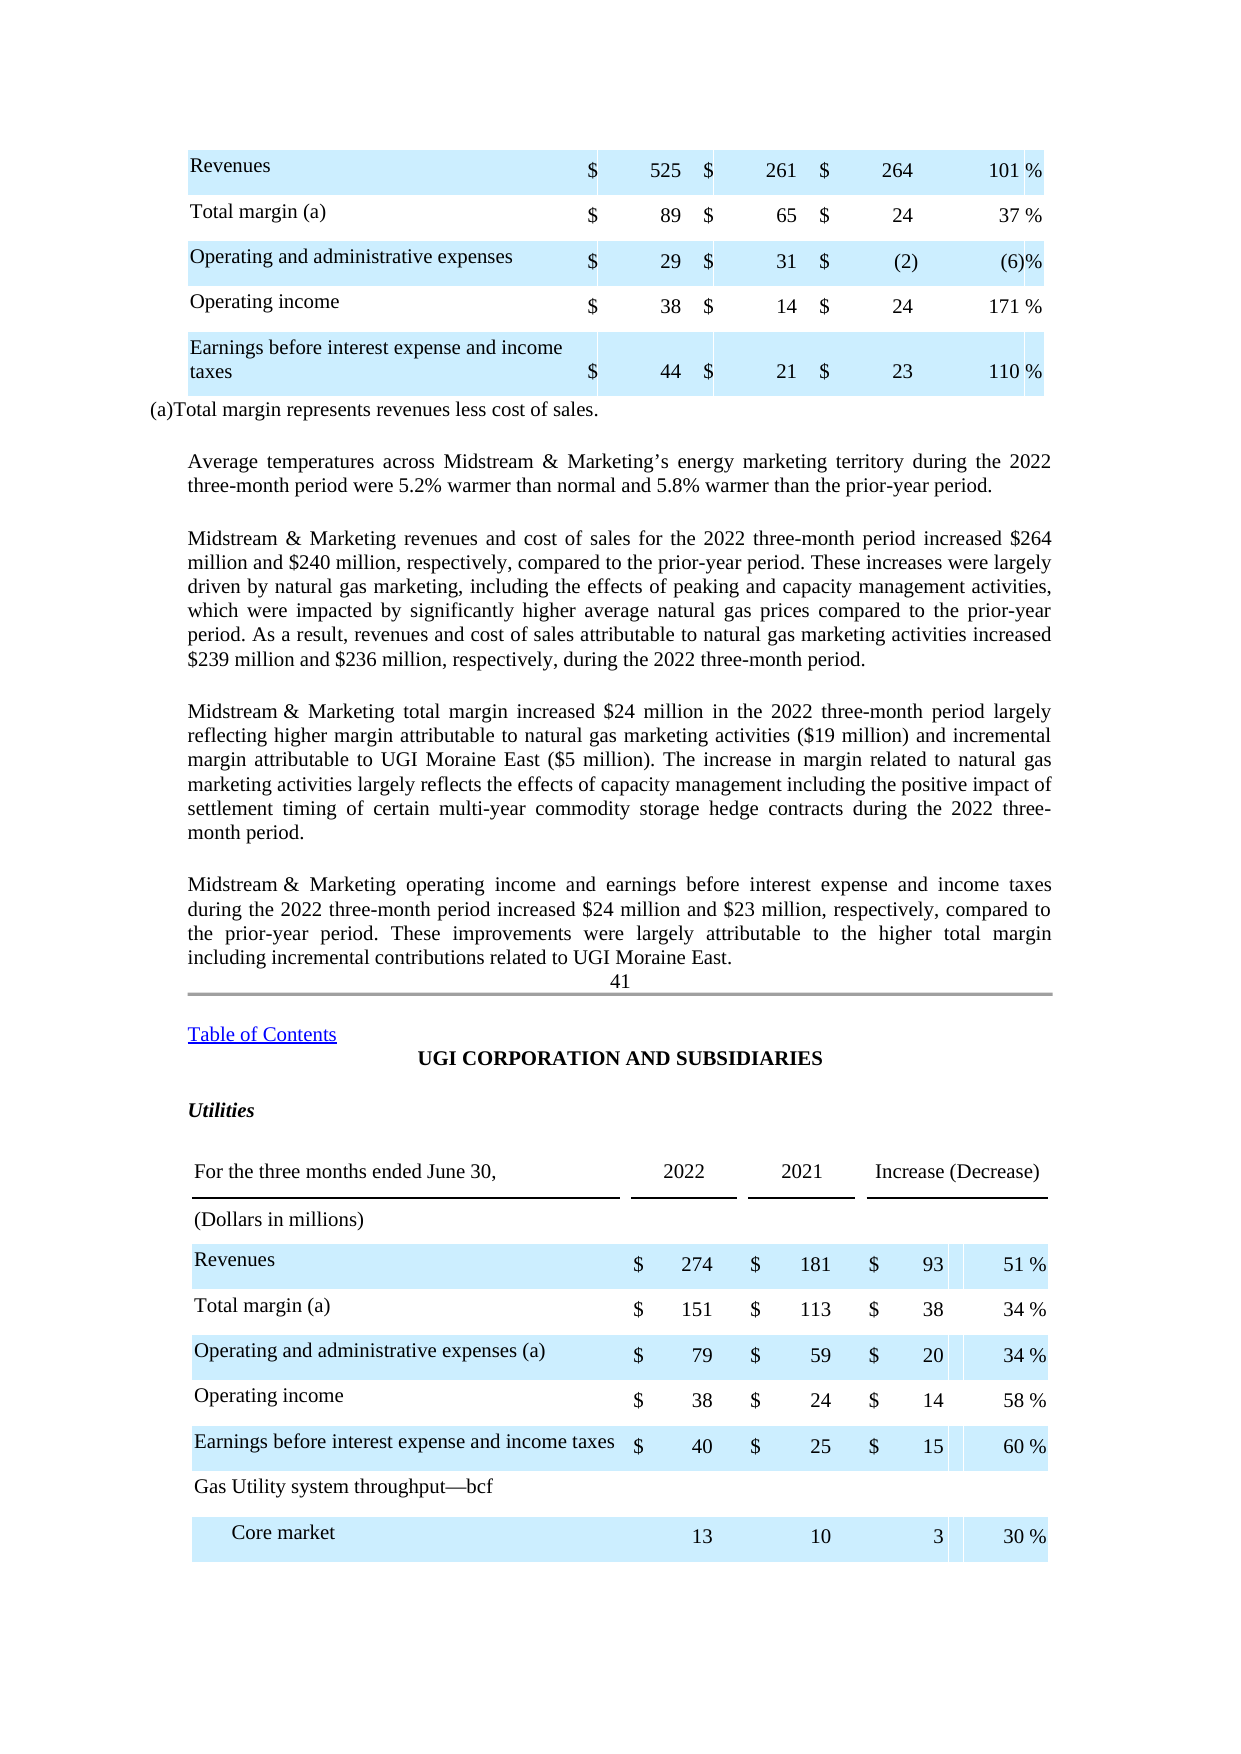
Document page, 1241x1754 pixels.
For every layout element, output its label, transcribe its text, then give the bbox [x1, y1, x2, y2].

text Midstream & Marketing operating income and earnings before interest expense and income taxes during the 2022 three-month period increased $24 million and $23 million, respectively, compared to the prior-year period. These improvements were largely attributable to the higher total margin including incremental contributions related to UGI Moraine East. [187, 872, 1053, 969]
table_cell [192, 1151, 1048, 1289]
text Midstream & Marketing total margin increased $24 million in the 2022 three-month period largely reflecting higher margin attributable to natural gas marketing activities ($19 million) and incremental margin attributable to UGI Moraine East ($5 million). The increase in margin related to natural gas marketing activities largely reflects the effects of capacity management including the positive impact of settlement timing of certain multi-year commodity storage hedge contracts during the 2022 three-month period. [187, 699, 1053, 844]
text Utilities [187, 1098, 1053, 1122]
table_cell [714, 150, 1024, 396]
text Midstream & Marketing revenues and cost of sales for the 2022 three-month period increased $264 million and $240 million, respectively, compared to the prior-year period. These increases were largely driven by natural gas marketing, including the effects of peaking and capacity management activities, which were impacted by significantly higher average natural gas prices compared to the prior-year period. As a result, revenues and cost of sales attributable to natural gas marketing activities increased $239 million and $236 million, respectively, during the 2022 three-month period. [187, 526, 1053, 671]
text (a)Total margin represents revenues less cost of sales. [150, 396, 1053, 421]
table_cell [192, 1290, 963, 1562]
text UGI CORPORATION AND SUBSIDIARIES [187, 1046, 1053, 1069]
text 41 [187, 969, 1053, 992]
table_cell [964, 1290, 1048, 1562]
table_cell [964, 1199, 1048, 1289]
text Table of Contents [187, 1021, 1053, 1046]
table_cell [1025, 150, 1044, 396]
text Average temperatures across Midstream & Marketing’s energy marketing territory during the 2022 three-month period were 5.2% warmer than normal and 5.8% warmer than the prior-year period. [187, 449, 1053, 497]
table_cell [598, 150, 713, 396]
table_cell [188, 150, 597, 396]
